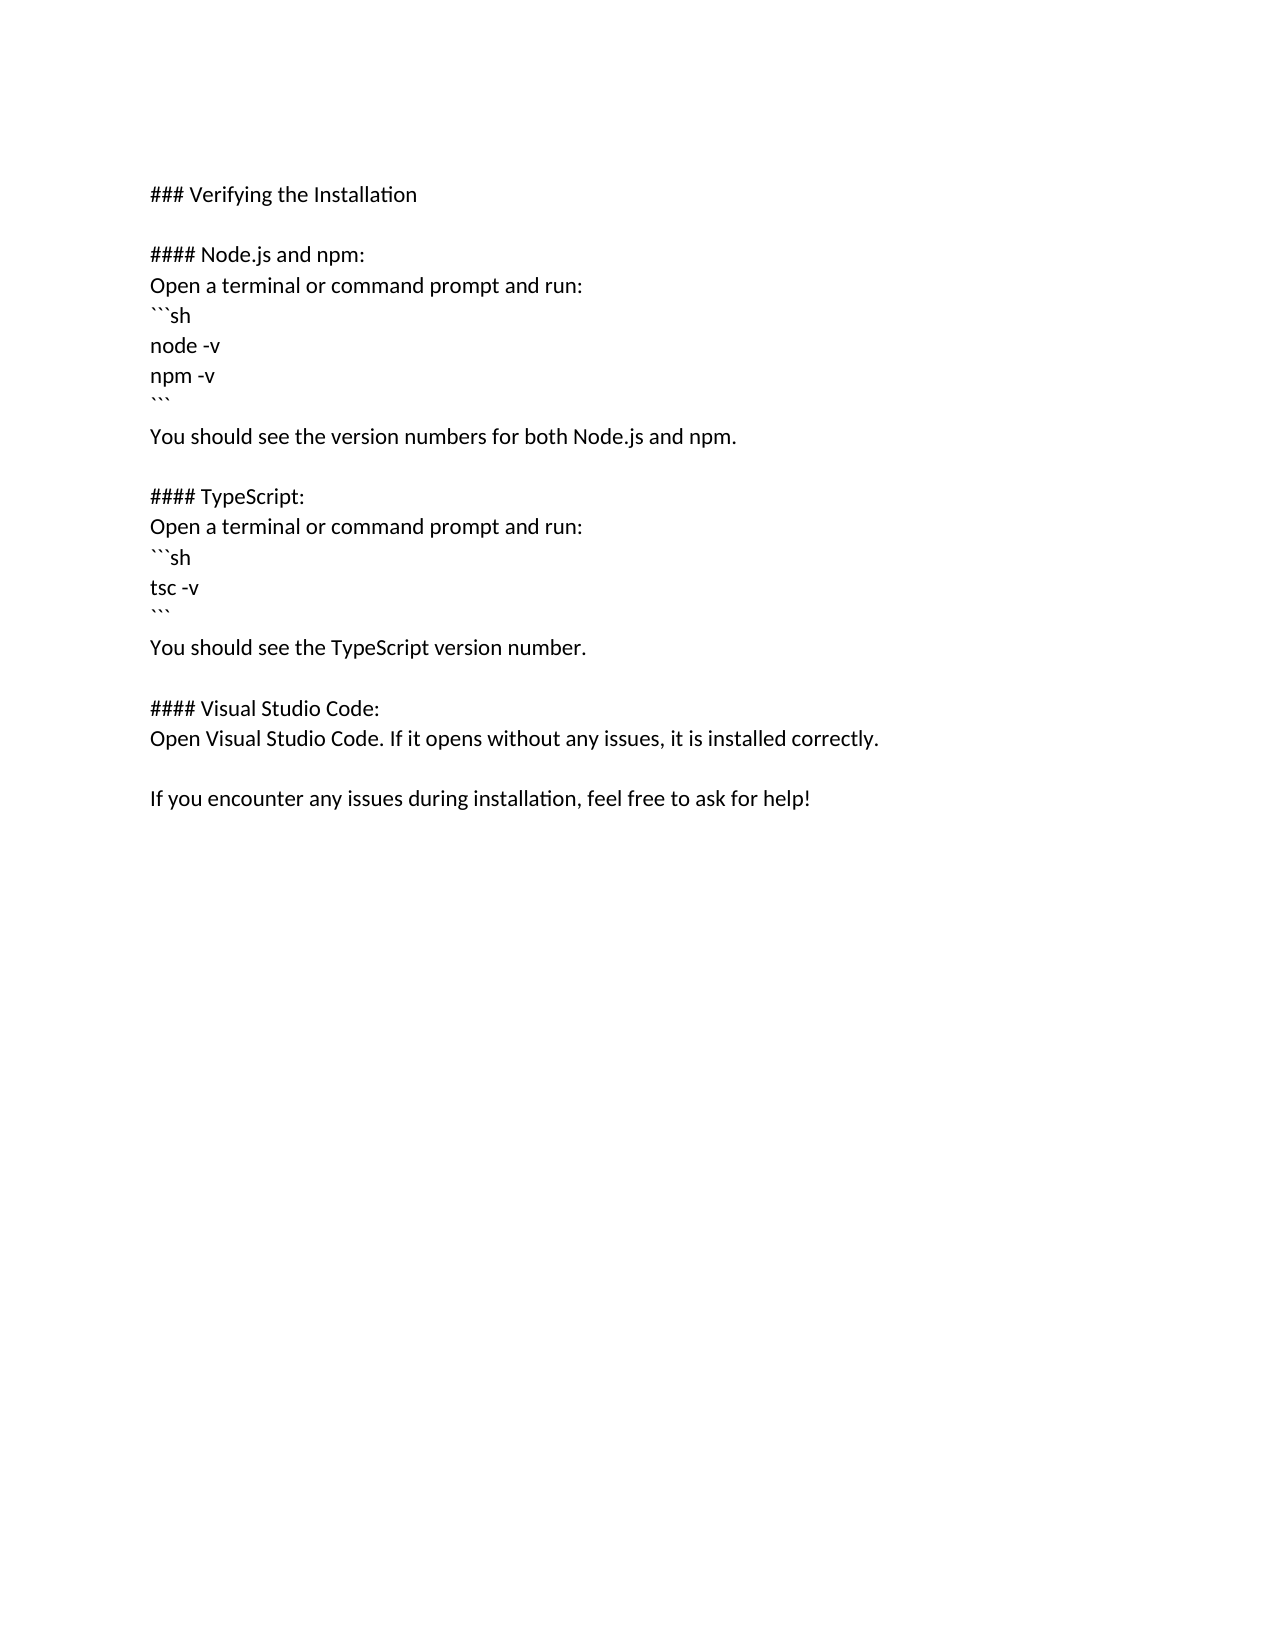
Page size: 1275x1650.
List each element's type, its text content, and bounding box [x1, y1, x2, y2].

text Open a terminal or command prompt and run: [150, 512, 1125, 541]
text ```sh [150, 543, 1125, 571]
text #### Node.js and npm: [150, 241, 1125, 269]
text Open a terminal or command prompt and run: [150, 271, 1125, 299]
text You should see the version numbers for both Node.js and npm. [150, 422, 1125, 450]
text Open Visual Studio Code. If it opens without any issues, it is installed correctly. [150, 724, 1125, 752]
text tsc -v [150, 573, 1125, 601]
text ``` [150, 603, 1125, 631]
text ### Verifying the Installation [150, 180, 1125, 208]
text npm -v [150, 361, 1125, 389]
text If you encounter any issues during installation, feel free to ask for help! [150, 784, 1125, 812]
text node -v [150, 331, 1125, 359]
text You should see the TypeScript version number. [150, 633, 1125, 661]
text ``` [150, 392, 1125, 420]
text #### TypeScript: [150, 482, 1125, 510]
text ```sh [150, 301, 1125, 329]
text #### Visual Studio Code: [150, 694, 1125, 722]
